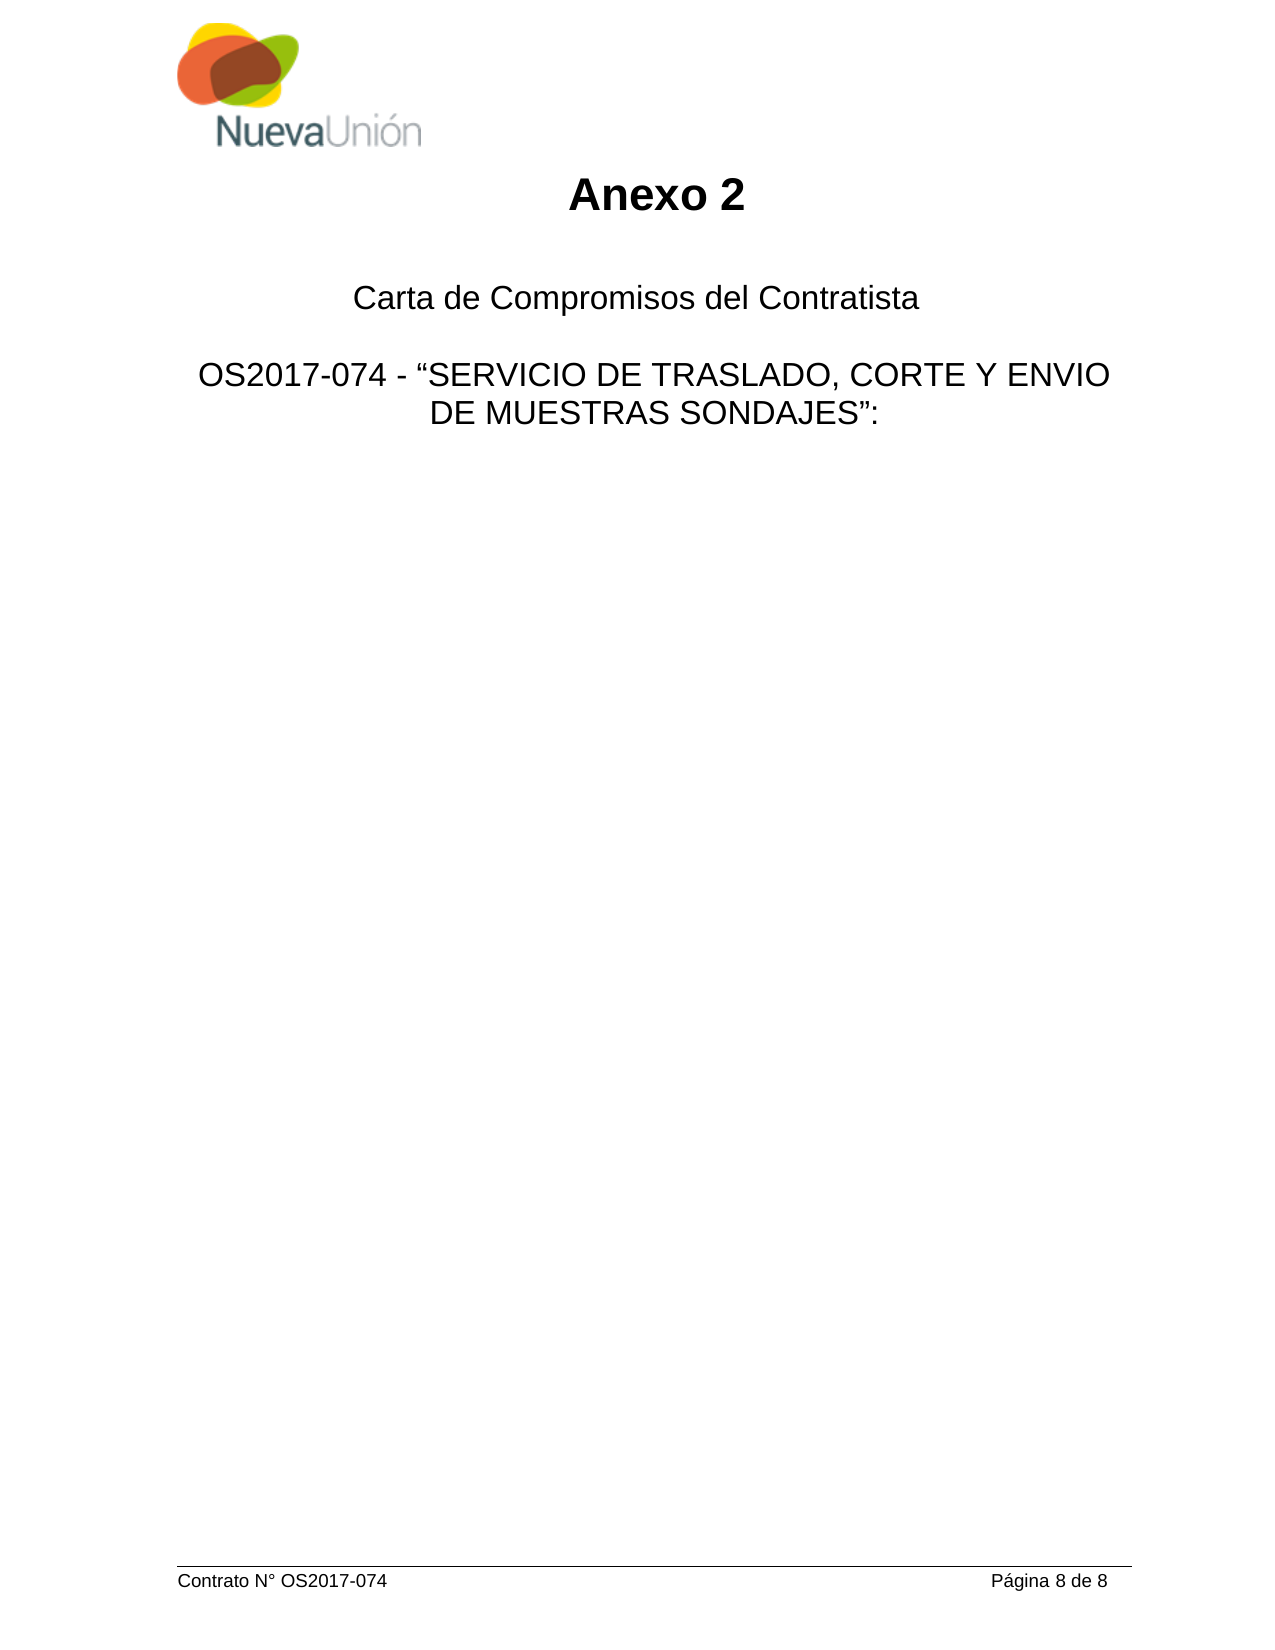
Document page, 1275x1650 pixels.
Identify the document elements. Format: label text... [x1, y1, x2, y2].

subtitle Anexo 2 [177, 168, 1137, 220]
text Carta de Compromisos del Contratista [177, 278, 1095, 316]
text OS2017-074 - “SERVICIO DE TRASLADO, CORTE Y ENVIO DE MUESTRAS SONDAJES”: [177, 355, 1132, 432]
picture [177, 23, 421, 147]
